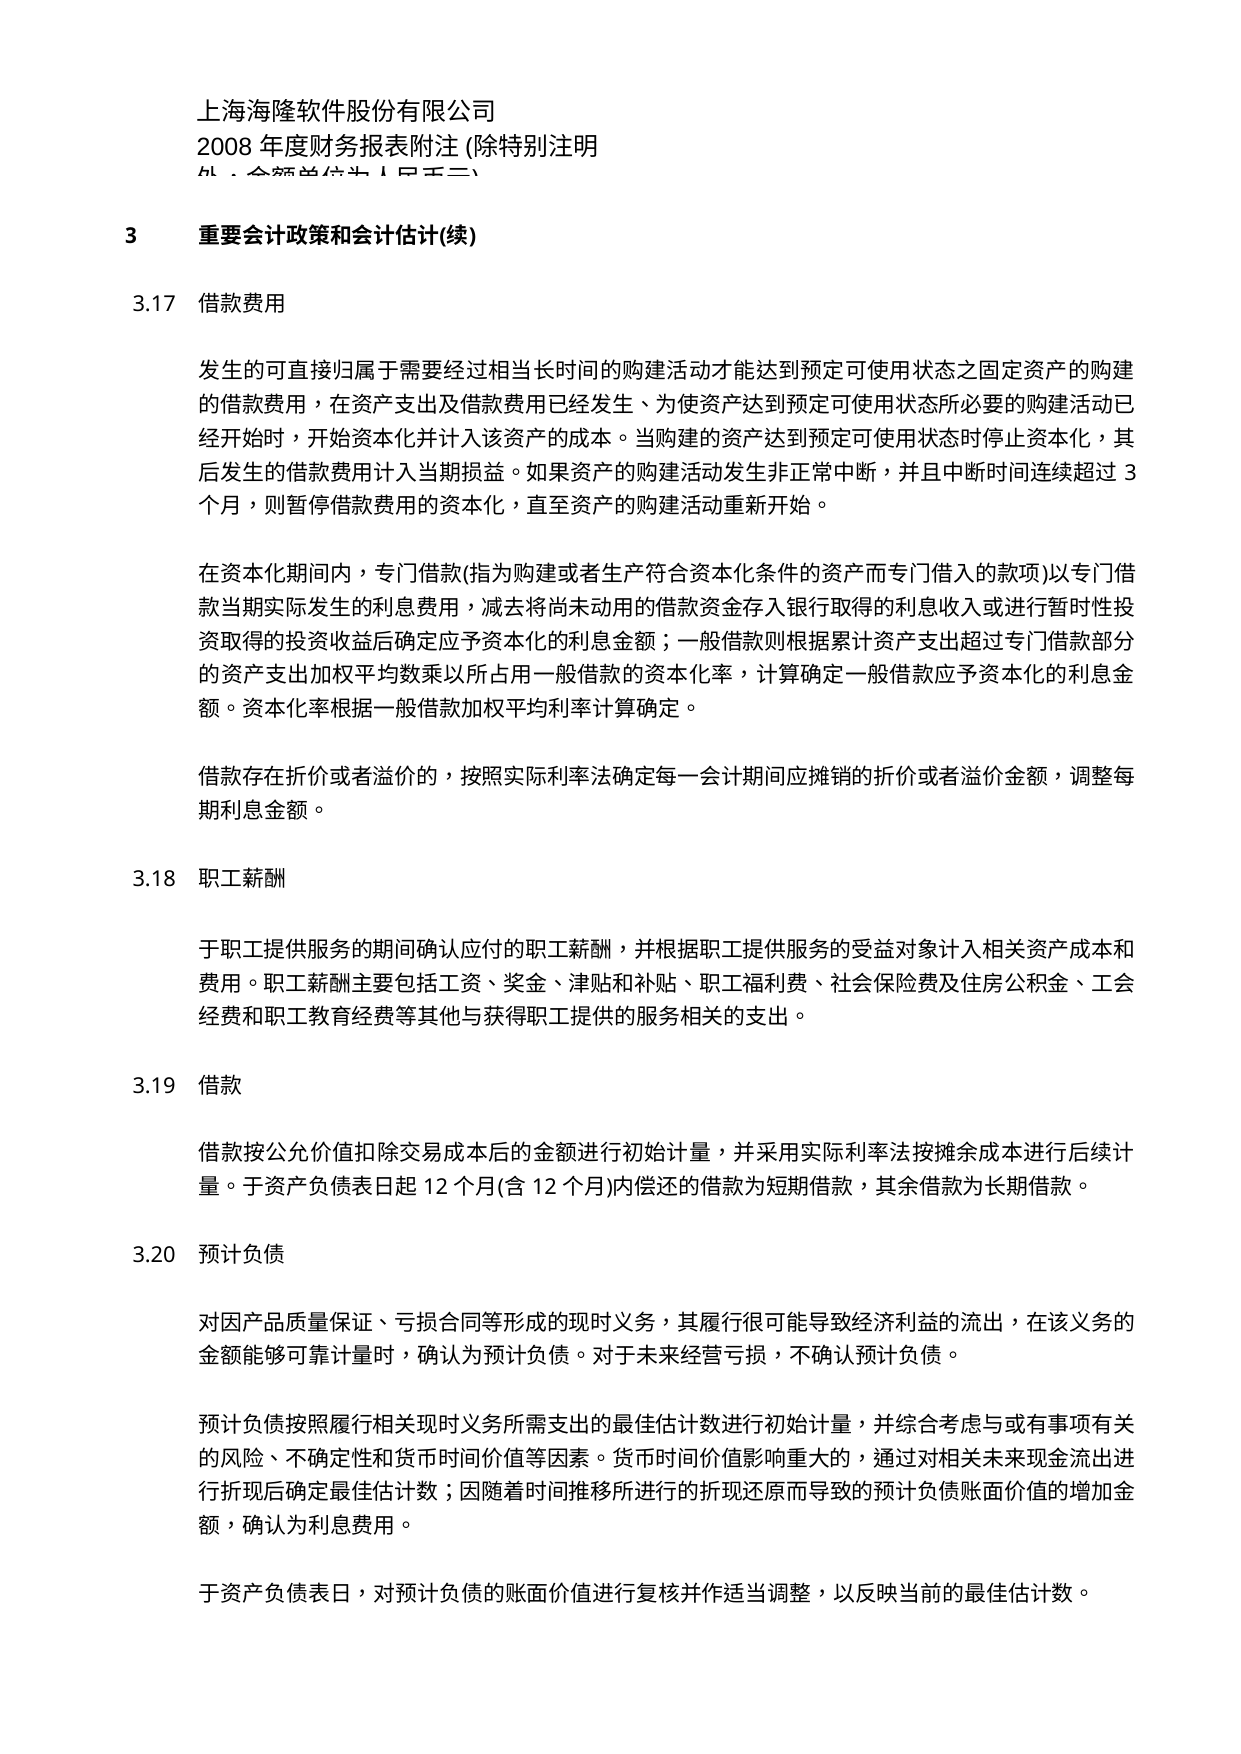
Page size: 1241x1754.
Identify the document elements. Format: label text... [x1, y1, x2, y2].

text 于职工提供服务的期间确认应付的职工薪酬，并根据职工提供服务的受益对象计入相关资产成本和 费用。职工薪酬主要包括工资、奖金、津贴和补贴、职工福利费、社会保险费及住房公积金、工会 经费和职工教育经费等其他与获得职工提供的服务相关的支出。 [198, 934, 1137, 1031]
text 3.20 预计负债 [132, 1239, 1130, 1269]
text 3.18 职工薪酬 [132, 863, 1130, 893]
text 在资本化期间内，专门借款(指为购建或者生产符合资本化条件的资产而专门借入的款项)以专门借 款当期实际发生的利息费用，减去将尚未动用的借款资金存入银行取得的利息收入或进行暂时性投 资取得的投资收益后确定应予资本化的利息金额；一般借款则根据累计资产支出超过专门借款部分 的资产支出加权平均数乘以所占用一般借款的资本化率，计算确定一般借款应予资本化的利息金 额。资本化率根据一般借款加权平均利率计算确定。 [198, 558, 1137, 723]
text 对因产品质量保证、亏损合同等形成的现时义务，其履行很可能导致经济利益的流出，在该义务的 金额能够可靠计量时，确认为预计负债。对于未来经营亏损，不确认预计负债。 [198, 1307, 1137, 1370]
text 预计负债按照履行相关现时义务所需支出的最佳估计数进行初始计量，并综合考虑与或有事项有关 的风险、不确定性和货币时间价值等因素。货币时间价值影响重大的，通过对相关未来现金流出进 行折现后确定最佳估计数；因随着时间推移所进行的折现还原而导致的预计负债账面价值的增加金 额，确认为利息费用。 [198, 1409, 1137, 1539]
text 借款按公允价值扣除交易成本后的金额进行初始计量，并采用实际利率法按摊余成本进行后续计 量。于资产负债表日起 12 个月(含 12 个月)内偿还的借款为短期借款，其余借款为长期借款。 [198, 1137, 1136, 1201]
text 3 重要会计政策和会计估计(续) [125, 220, 1130, 250]
text 借款存在折价或者溢价的，按照实际利率法确定每一会计期间应摊销的折价或者溢价金额，调整每 期利息金额。 [198, 761, 1137, 825]
text 3.19 借款 [132, 1070, 1130, 1099]
text 发生的可直接归属于需要经过相当长时间的购建活动才能达到预定可使用状态之固定资产的购建 的借款费用，在资产支出及借款费用已经发生、为使资产达到预定可使用状态所必要的购建活动已 经开始时，开始资本化并计入该资产的成本。当购建的资产达到预定可使用状态时停止资本化，其 后发生的借款费用计入当期损益。如果资产的购建活动发生非正常中断，并且中断时间连续超过3 个月，则暂停借款费用的资本化，直至资产的购建活动重新开始。 [198, 356, 1137, 520]
text 于资产负债表日，对预计负债的账面价值进行复核并作适当调整，以反映当前的最佳估计数。 [198, 1578, 1151, 1608]
text 3.17 借款费用 [132, 288, 1130, 318]
